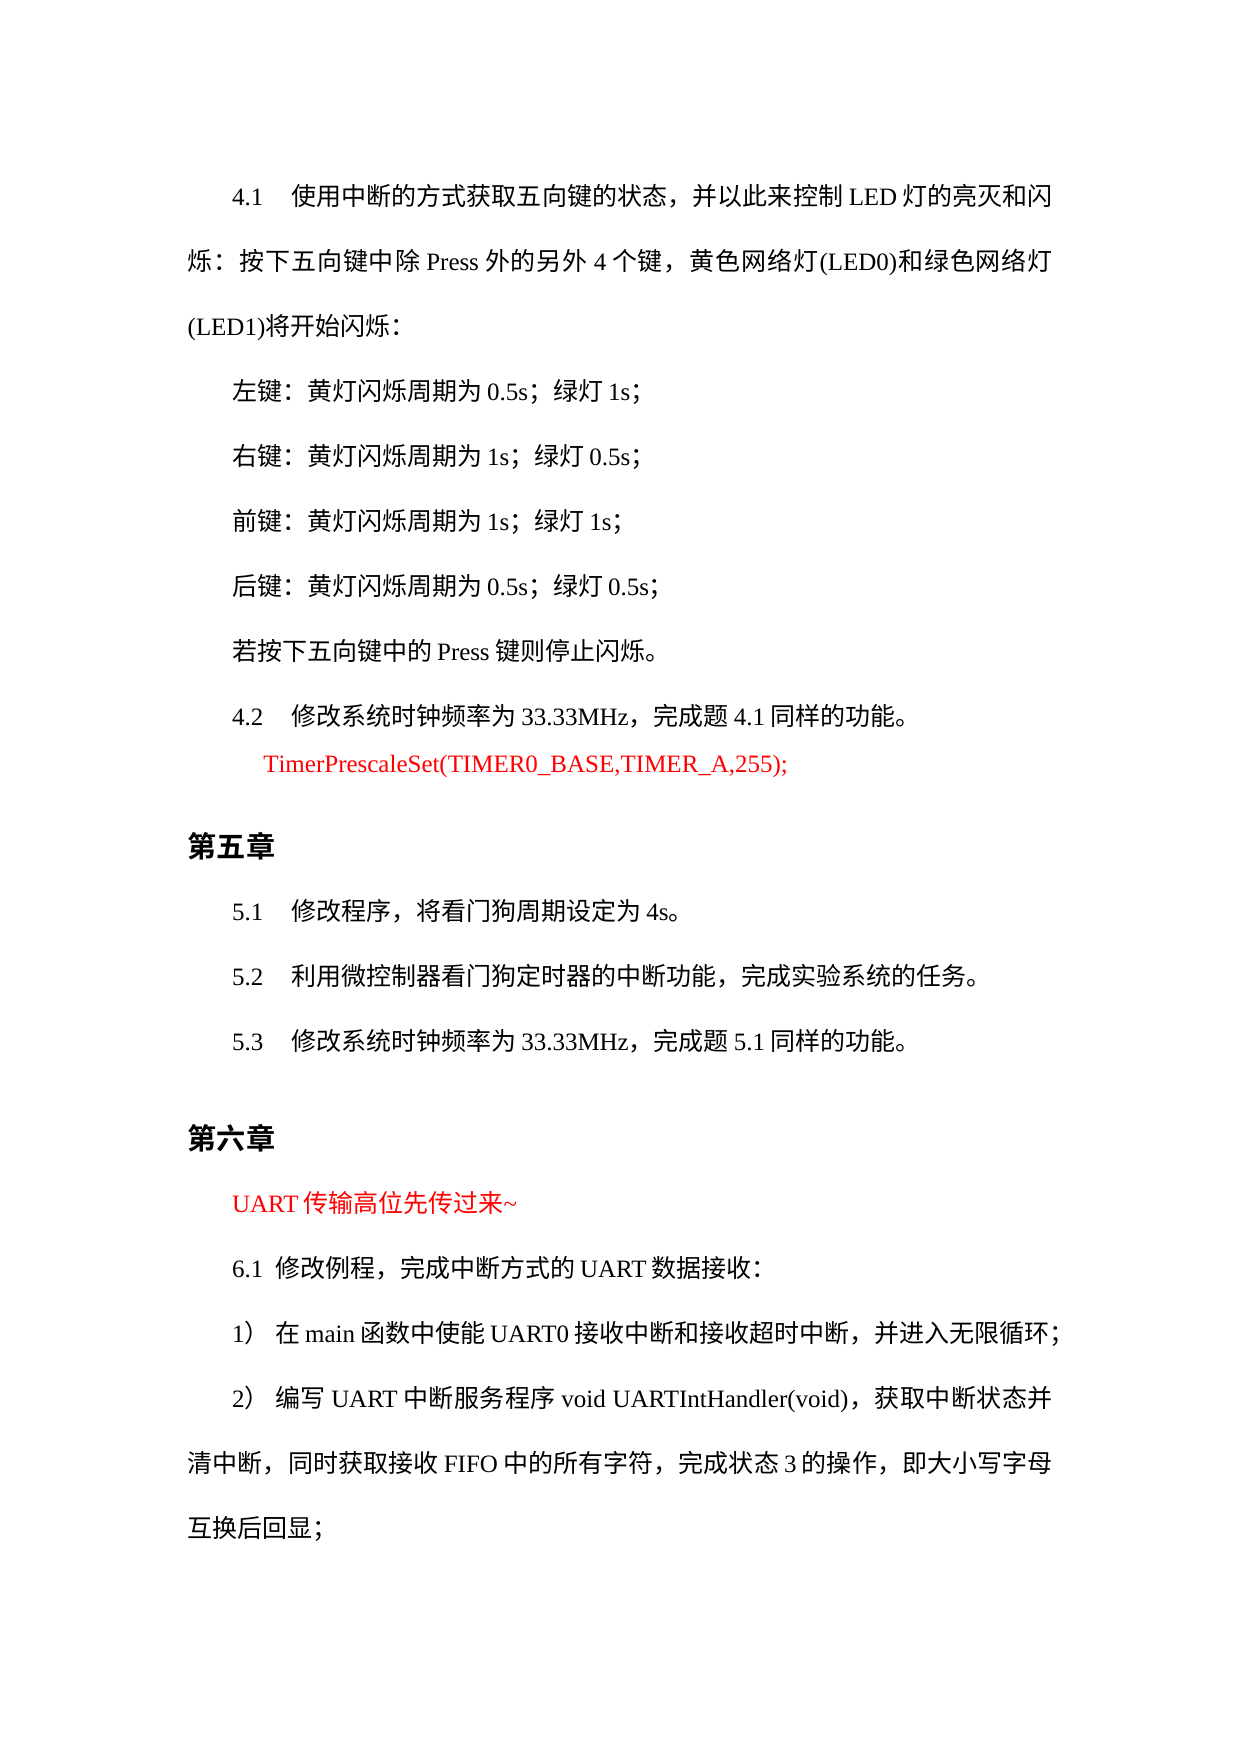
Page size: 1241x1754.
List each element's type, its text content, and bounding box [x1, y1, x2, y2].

list 修改系统时钟频率为33.33MHz，完成题5.1同样的功能。 [187, 1007, 1053, 1072]
list 右键：黄灯闪烁周期为1s；绿灯0.5s； [232, 422, 1053, 487]
list 若按下五向键中的Press键则停止闪烁。 [232, 617, 1053, 682]
list 前键：黄灯闪烁周期为1s；绿灯1s； [232, 487, 1053, 552]
list 修改程序，将看门狗周期设定为4s。 [187, 877, 1053, 942]
list 修改例程，完成中断方式的UART数据接收： [187, 1234, 1053, 1299]
list 修改系统时钟频率为33.33MHz，完成题4.1同样的功能。 [187, 682, 1053, 747]
list 编写UART中断服务程序void UARTIntHandler(void)，获取中断状态并清中断，同时获取接收FIFO中的所有字符，完成状态3的操作，即大小写字母互换后回显； [187, 1364, 1053, 1559]
list 后键：黄灯闪烁周期为0.5s；绿灯0.5s； [232, 552, 1053, 617]
list TimerPrescaleSet(TIMER0_BASE,TIMER_A,255); [232, 747, 1053, 779]
list 利用微控制器看门狗定时器的中断功能，完成实验系统的任务。 [187, 942, 1053, 1007]
list 在main函数中使能UART0接收中断和接收超时中断，并进入无限循环； [187, 1299, 1053, 1364]
list UART传输高位先传过来~ [232, 1169, 1053, 1234]
list 左键：黄灯闪烁周期为0.5s；绿灯1s； [232, 357, 1053, 422]
list 使用中断的方式获取五向键的状态，并以此来控制LED灯的亮灭和闪烁：按下五向键中除Press外的另外4个键，黄色网络灯(LED0)和绿色网络灯(LED1)将开始闪烁： [187, 162, 1053, 357]
